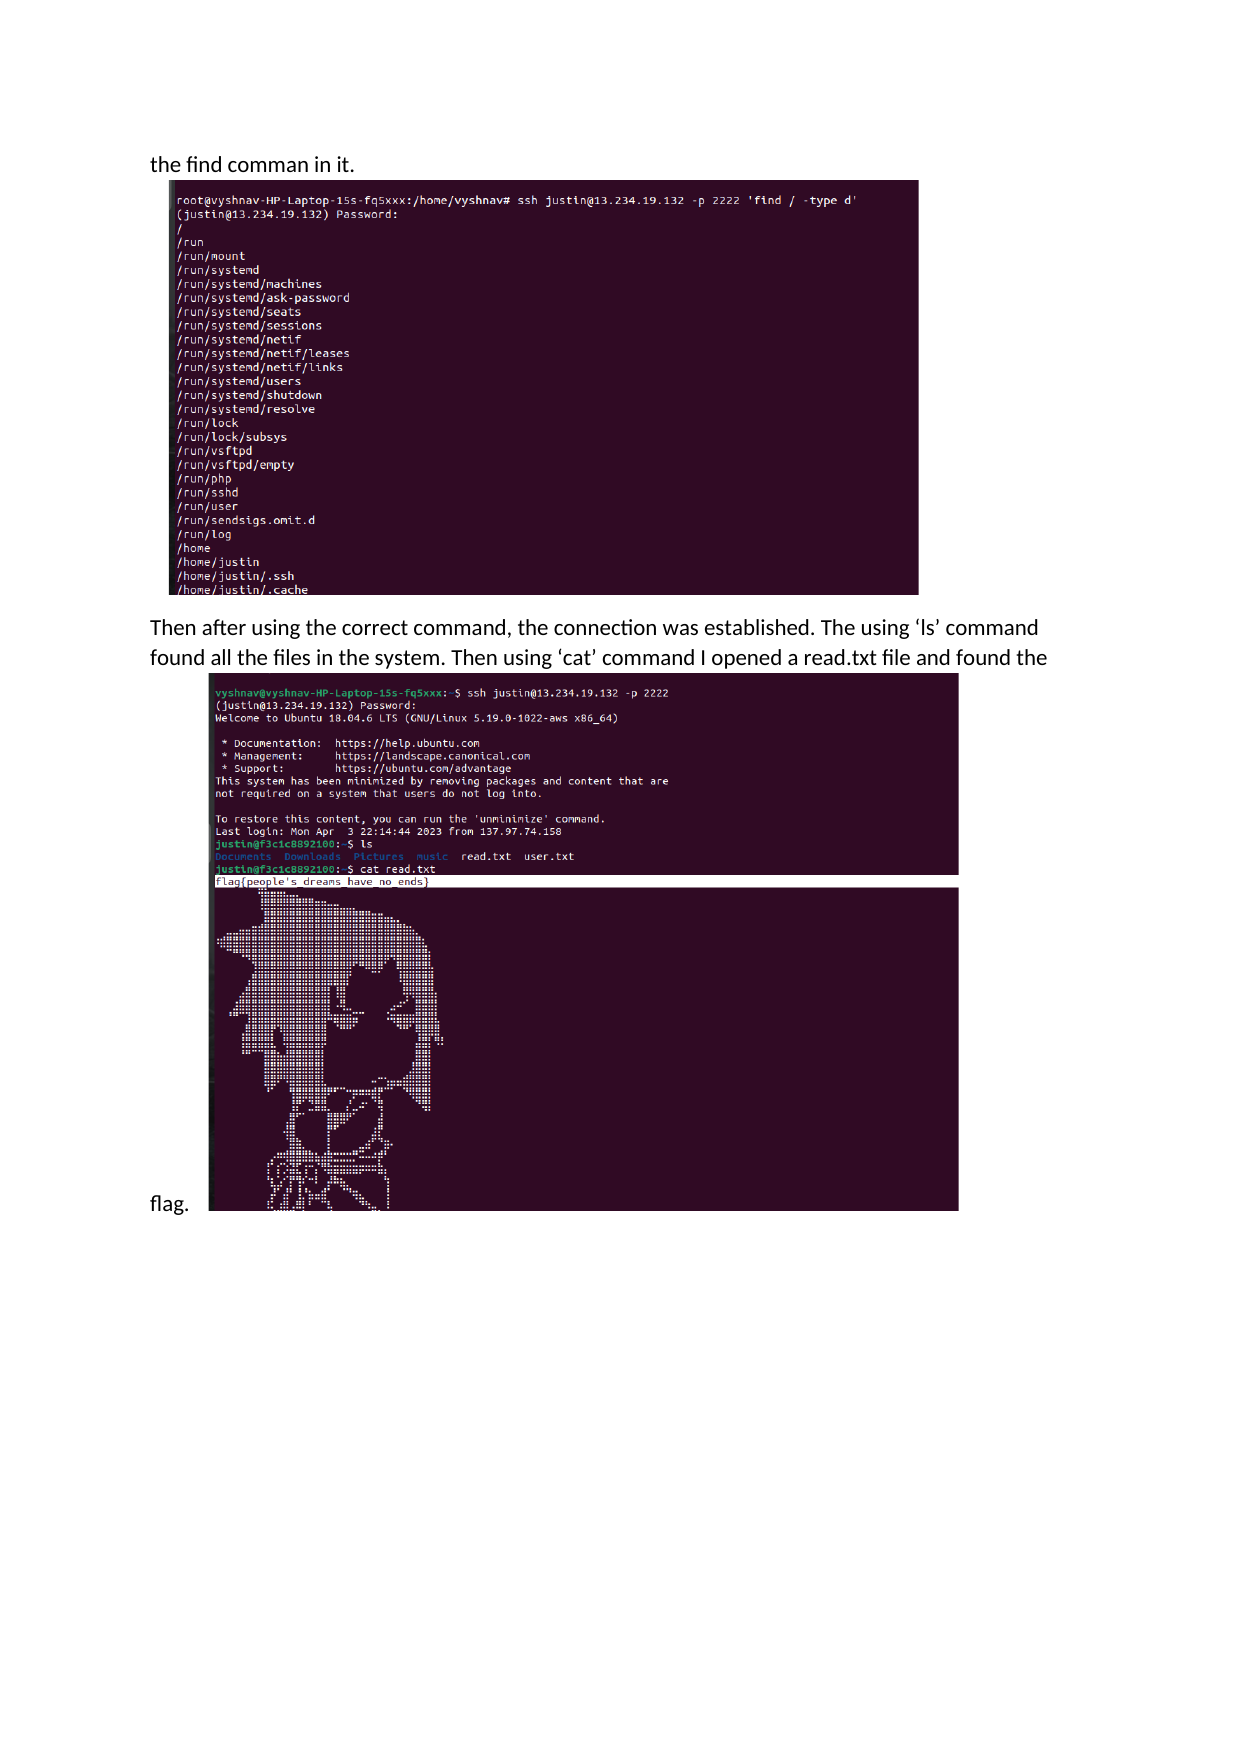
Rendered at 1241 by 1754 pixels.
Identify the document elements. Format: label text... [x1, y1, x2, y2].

text Then after using the correct command, the connection was established. The using ‘ls’ command found all the files in the system. Then using ‘cat’ command I opened a read.txt file and found the flag. [150, 613, 1090, 1217]
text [150, 150, 1090, 594]
